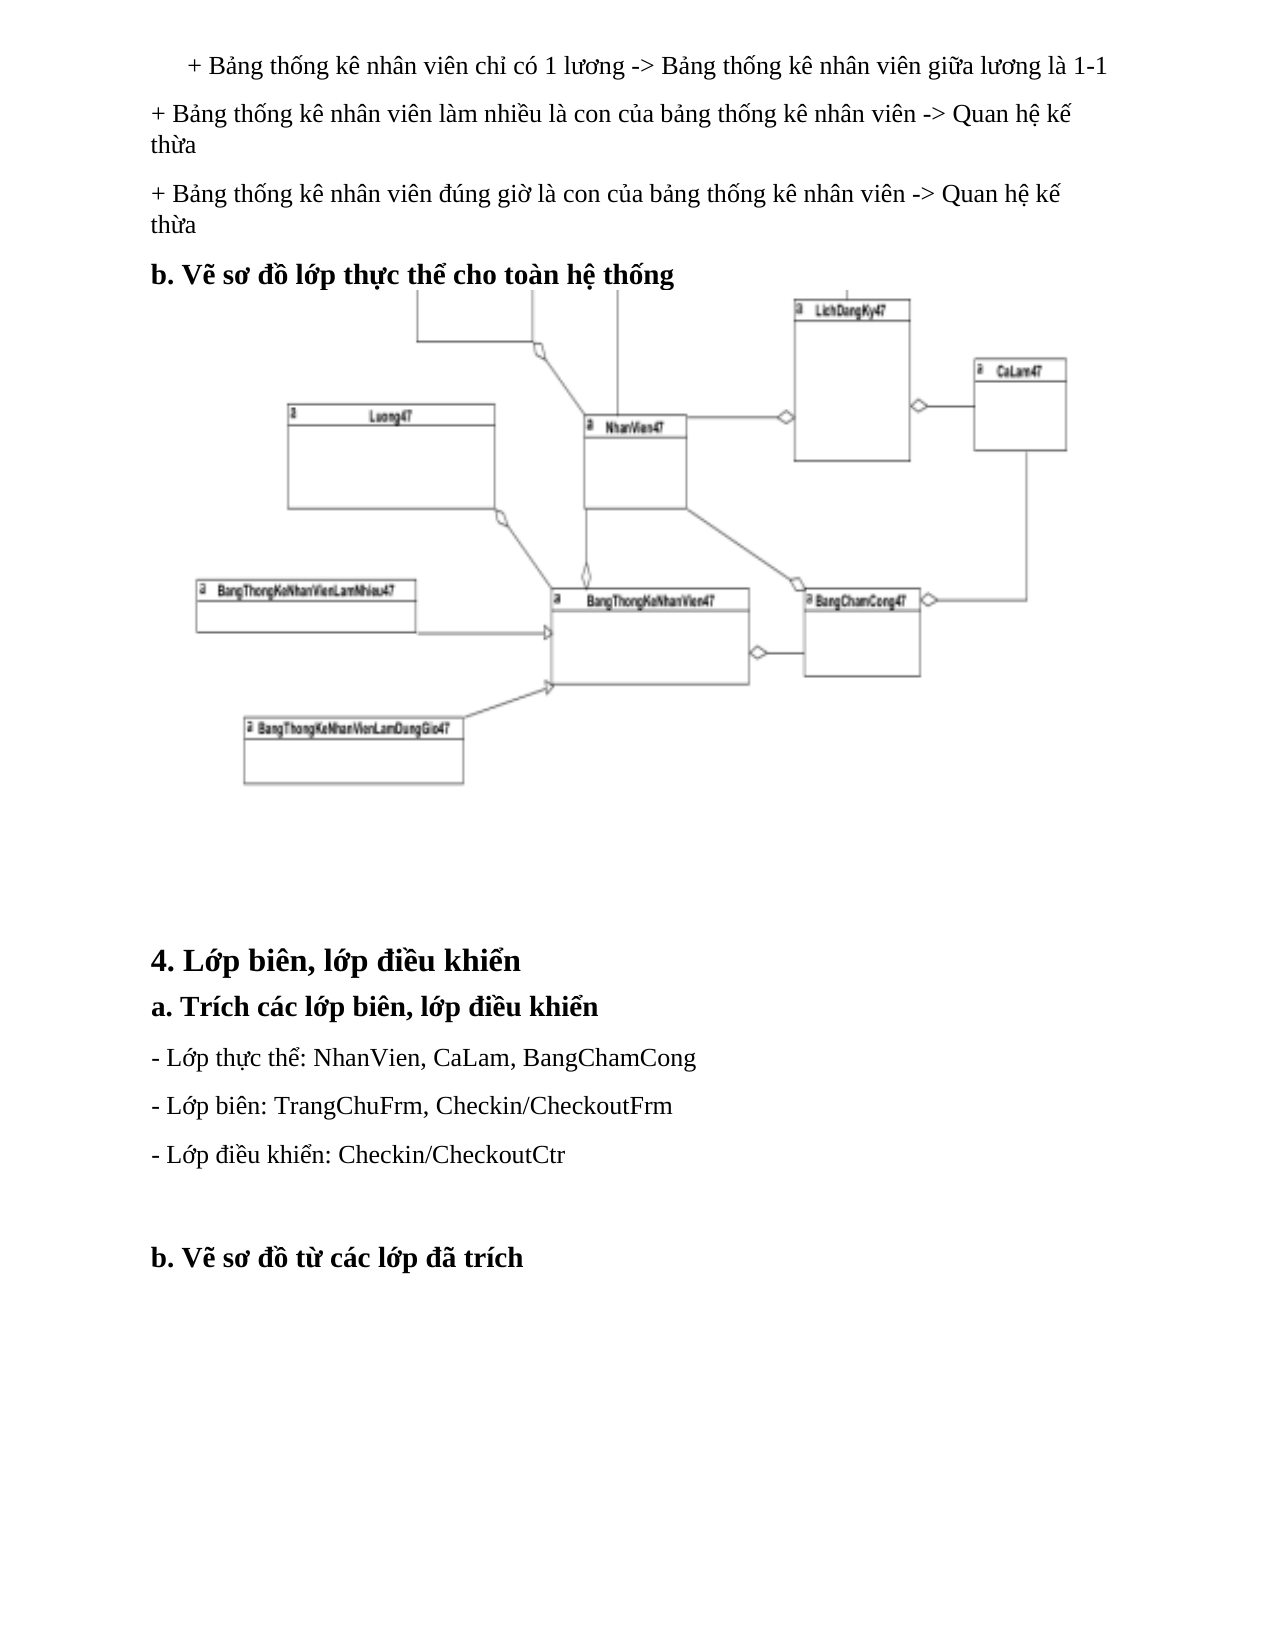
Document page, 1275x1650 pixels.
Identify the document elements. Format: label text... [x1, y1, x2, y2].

text 4. Lớp biên, lớp điều khiển [150, 816, 1125, 978]
text - Lớp điều khiển: Checkin/CheckoutCtr [151, 1139, 1223, 1169]
text - Lớp thực thể: NhanVien, CaLam, BangChamCong [151, 1042, 1223, 1072]
text + Bảng thống kê nhân viên đúng giờ là con của bảng thống kê nhân viên -> Quan hệ kế thừa [150, 178, 1097, 239]
text + Bảng thống kê nhân viên chỉ có 1 lương -> Bảng thống kê nhân viên giữa lương là 1-1 [0, 50, 1108, 80]
text b. Vẽ sơ đồ lớp thực thể cho toàn hệ thống [151, 257, 1223, 290]
text a. Trích các lớp biên, lớp điều khiển [151, 989, 1223, 1023]
text + Bảng thống kê nhân viên làm nhiều là con của bảng thống kê nhân viên -> Quan hệ kế thừa [150, 98, 1108, 159]
picture [150, 290, 1125, 816]
text - Lớp biên: TrangChuFrm, Checkin/CheckoutFrm [151, 1090, 1223, 1120]
text b. Vẽ sơ đồ từ các lớp đã trích [151, 1240, 1223, 1274]
